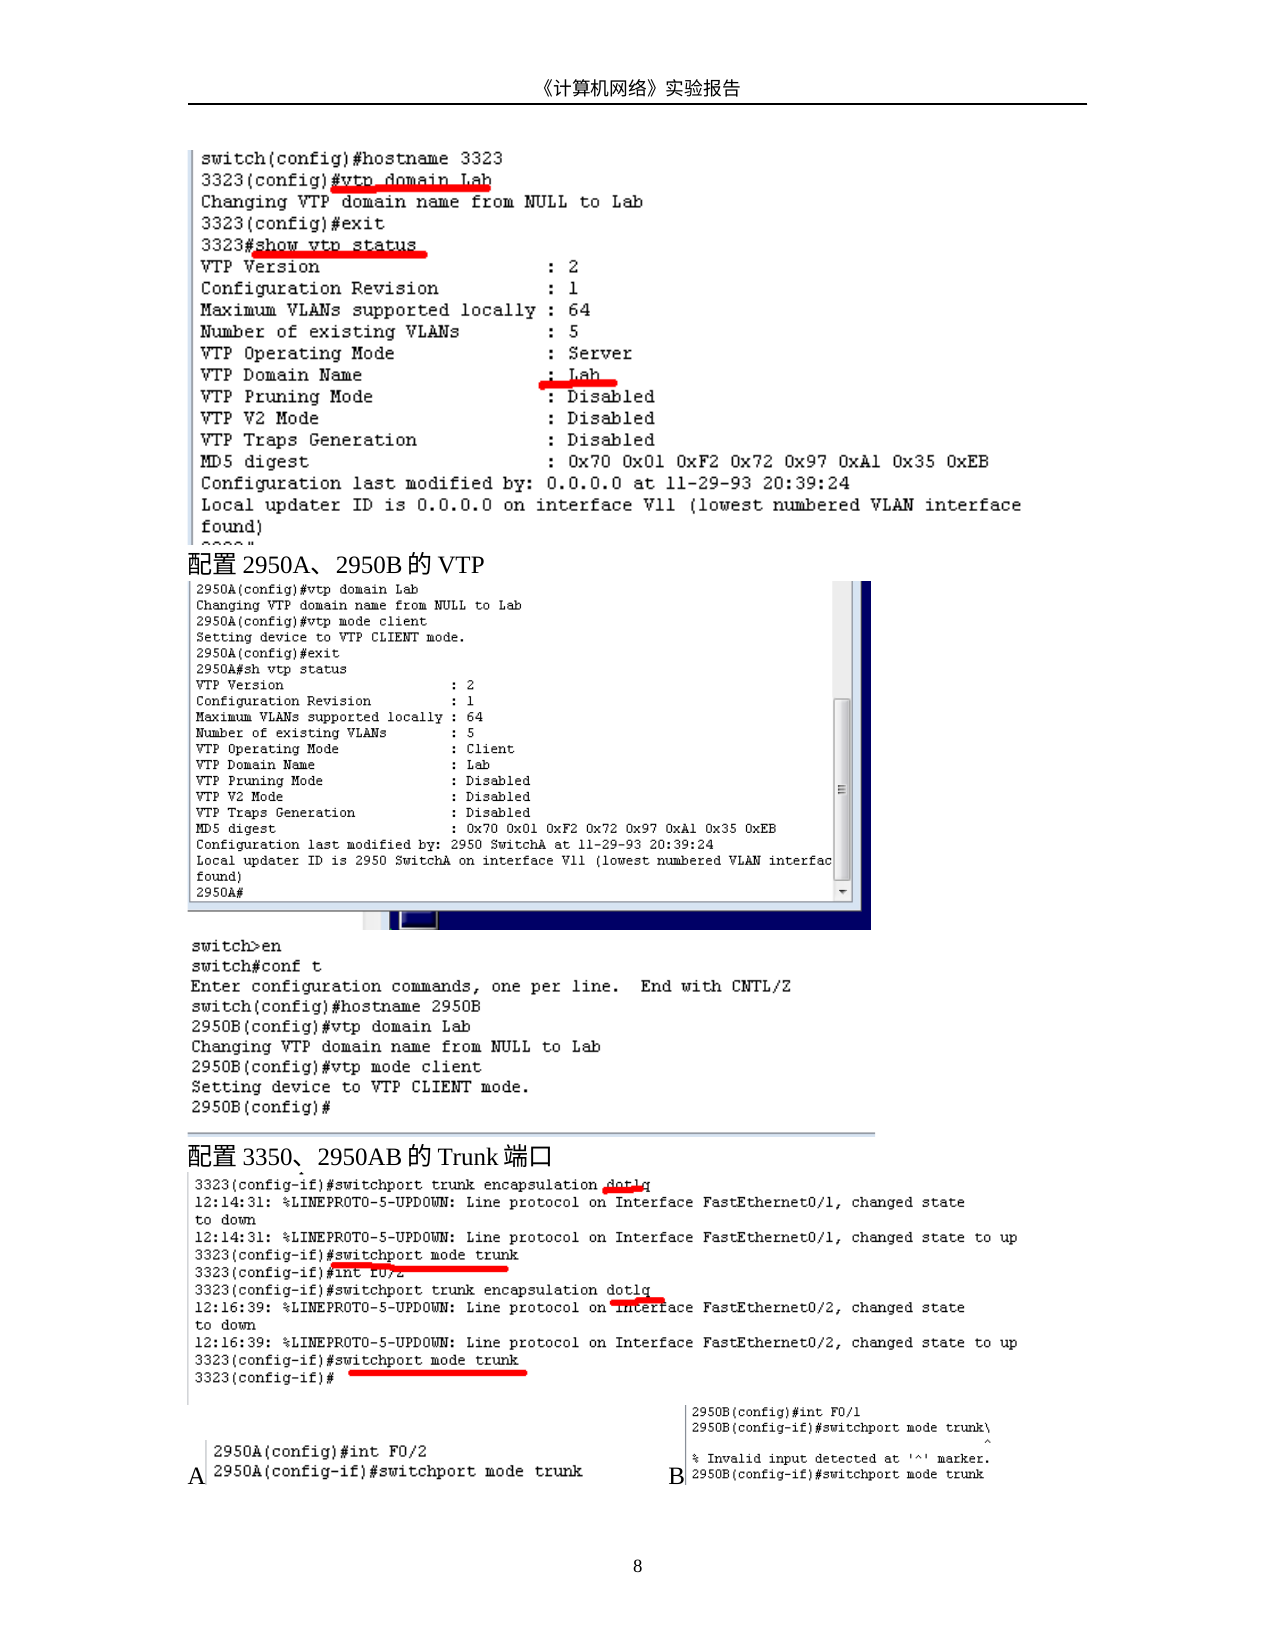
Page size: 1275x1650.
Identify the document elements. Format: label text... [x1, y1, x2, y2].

picture [187, 581, 876, 1137]
picture [187, 150, 1053, 545]
text 配置2950A、2950B的VTP [187, 545, 1087, 581]
text 配置3350、2950AB的Trunk端口 [187, 1136, 1087, 1172]
picture [187, 1172, 1053, 1485]
picture [205, 1440, 668, 1485]
